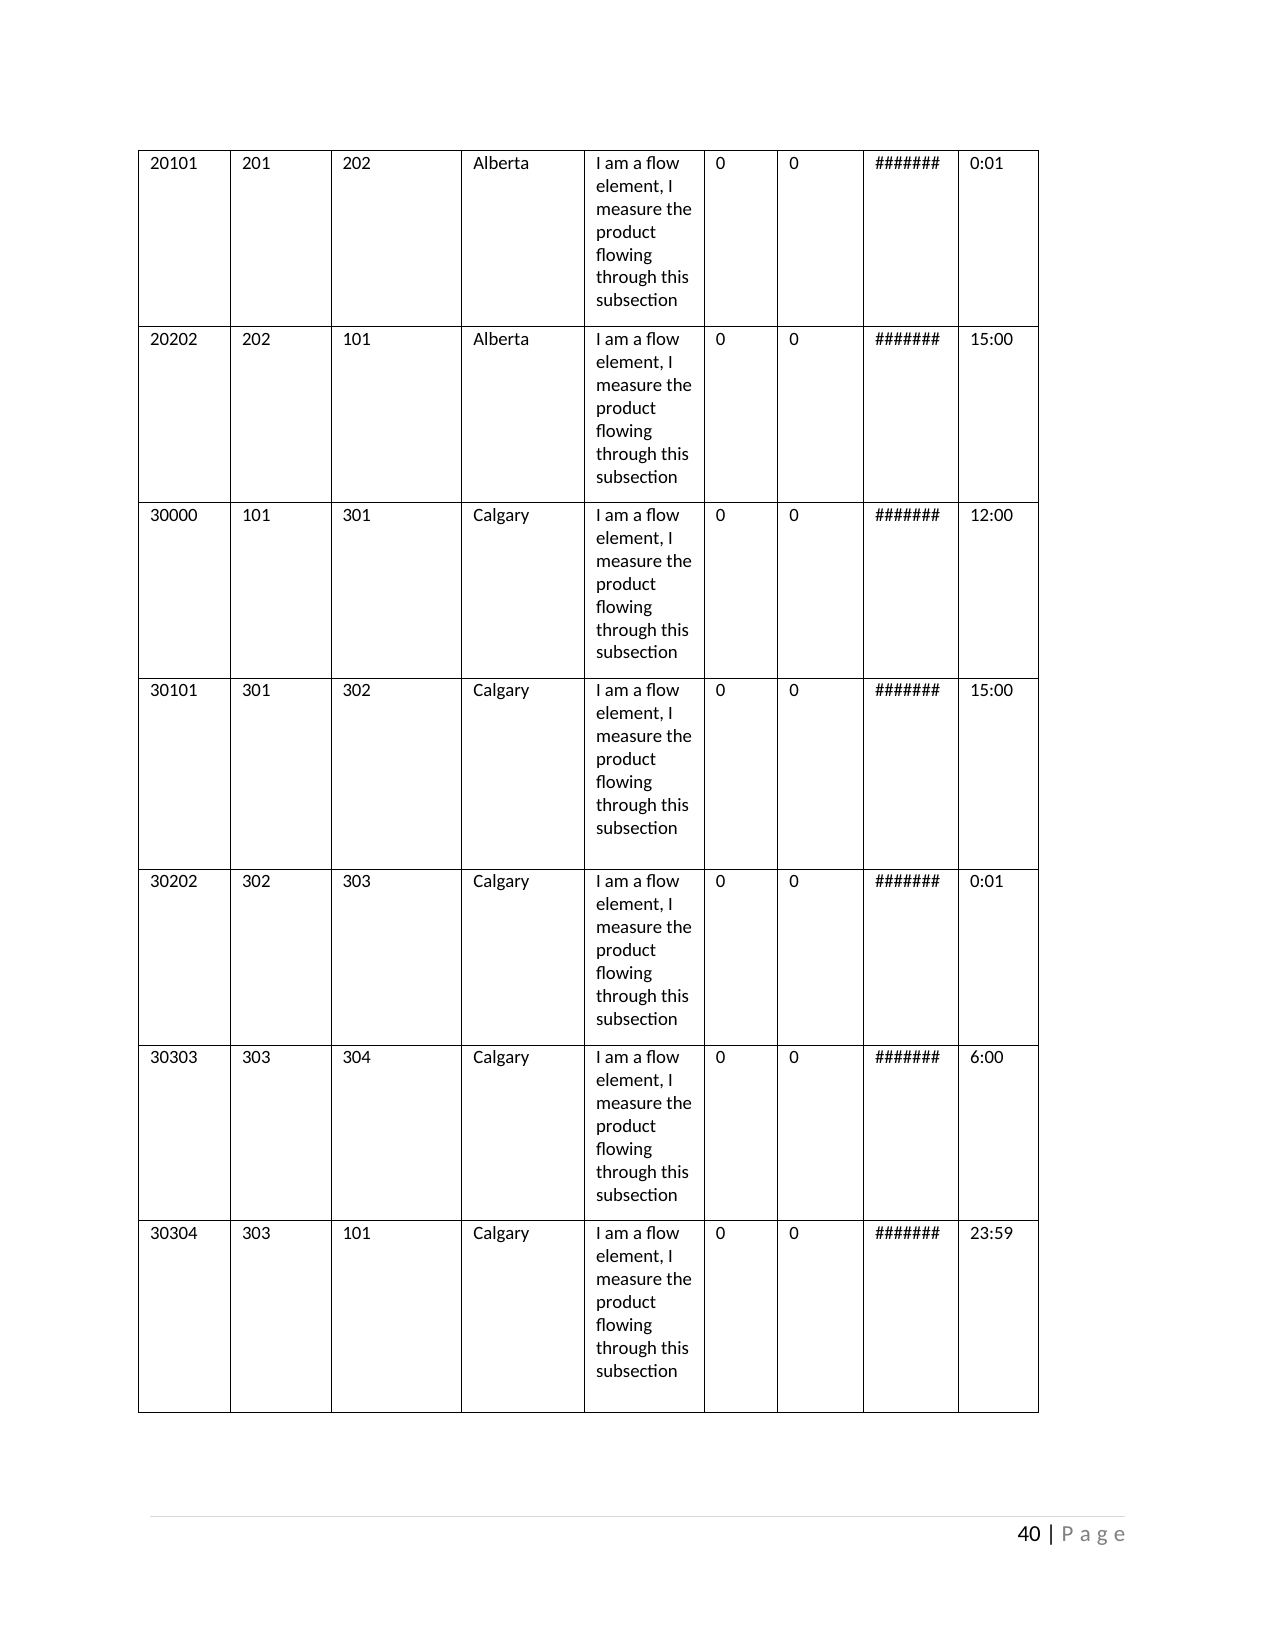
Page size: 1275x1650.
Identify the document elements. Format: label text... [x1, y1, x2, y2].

table_cell 0 [778, 679, 863, 868]
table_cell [585, 151, 704, 326]
table_cell 15:00 [959, 327, 1038, 502]
table_cell 0 [778, 151, 863, 326]
table_cell 0 [778, 327, 863, 502]
table_cell I am a flow element, I measure the product flowing through this subsection [585, 503, 704, 678]
table_cell 0 [705, 327, 777, 502]
table_cell 302 [332, 679, 461, 868]
table_cell 6:00 [959, 1046, 1038, 1220]
table_cell Alberta [462, 151, 584, 326]
table_cell 304 [332, 1046, 461, 1220]
table_cell 12:00 [959, 503, 1038, 678]
table_cell Calgary [462, 679, 584, 868]
table_cell 15:00 [959, 679, 1038, 868]
table_cell 0 [705, 1046, 777, 1220]
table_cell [585, 327, 704, 502]
table_cell 201 [231, 151, 331, 326]
table_cell 20101 [139, 151, 230, 326]
table_cell 0 [705, 503, 777, 678]
table_cell 202 [231, 327, 331, 502]
table_cell ####### [864, 1046, 958, 1220]
table_cell 30101 [139, 679, 230, 868]
table_cell 20202 [139, 327, 230, 502]
table_cell 303 [231, 1221, 331, 1412]
table_cell 302 [231, 870, 331, 1045]
table_cell 0 [778, 1046, 863, 1220]
table_cell 0:01 [959, 870, 1038, 1045]
table_cell 303 [231, 1046, 331, 1220]
table_cell 301 [332, 503, 461, 678]
table_cell 30202 [139, 870, 230, 1045]
table_cell 23:59 [959, 1221, 1038, 1412]
table_cell 303 [332, 870, 461, 1045]
table_cell ####### [864, 503, 958, 678]
table_cell 101 [231, 503, 331, 678]
table_cell 202 [332, 151, 461, 326]
table_cell 0:01 [959, 151, 1038, 326]
table_cell ####### [864, 1221, 958, 1412]
table_cell 30304 [139, 1221, 230, 1412]
table_cell 30303 [139, 1046, 230, 1220]
table_cell Calgary [462, 870, 584, 1045]
table_cell 301 [231, 679, 331, 868]
table_cell I am a flow element, I measure the product flowing through this subsection [585, 870, 704, 1045]
table_cell ####### [864, 679, 958, 868]
table_cell 30000 [139, 503, 230, 678]
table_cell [585, 1046, 704, 1220]
table_cell Calgary [462, 503, 584, 678]
table_cell 101 [332, 327, 461, 502]
table_cell 0 [778, 503, 863, 678]
table_cell 101 [332, 1221, 461, 1412]
table_cell 0 [705, 679, 777, 868]
table_cell 0 [778, 870, 863, 1045]
table_cell ####### [864, 151, 958, 326]
table_cell ####### [864, 327, 958, 502]
table_cell 0 [705, 870, 777, 1045]
table_cell 0 [705, 1221, 777, 1412]
table_cell Calgary [462, 1221, 584, 1412]
table_cell I am a flow element, I measure the product flowing through this subsection [585, 679, 704, 868]
table_cell ####### [864, 870, 958, 1045]
table_cell Calgary [462, 1046, 584, 1220]
table_cell 0 [705, 151, 777, 326]
table_cell Alberta [462, 327, 584, 502]
table_cell 0 [778, 1221, 863, 1412]
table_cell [585, 1221, 704, 1412]
